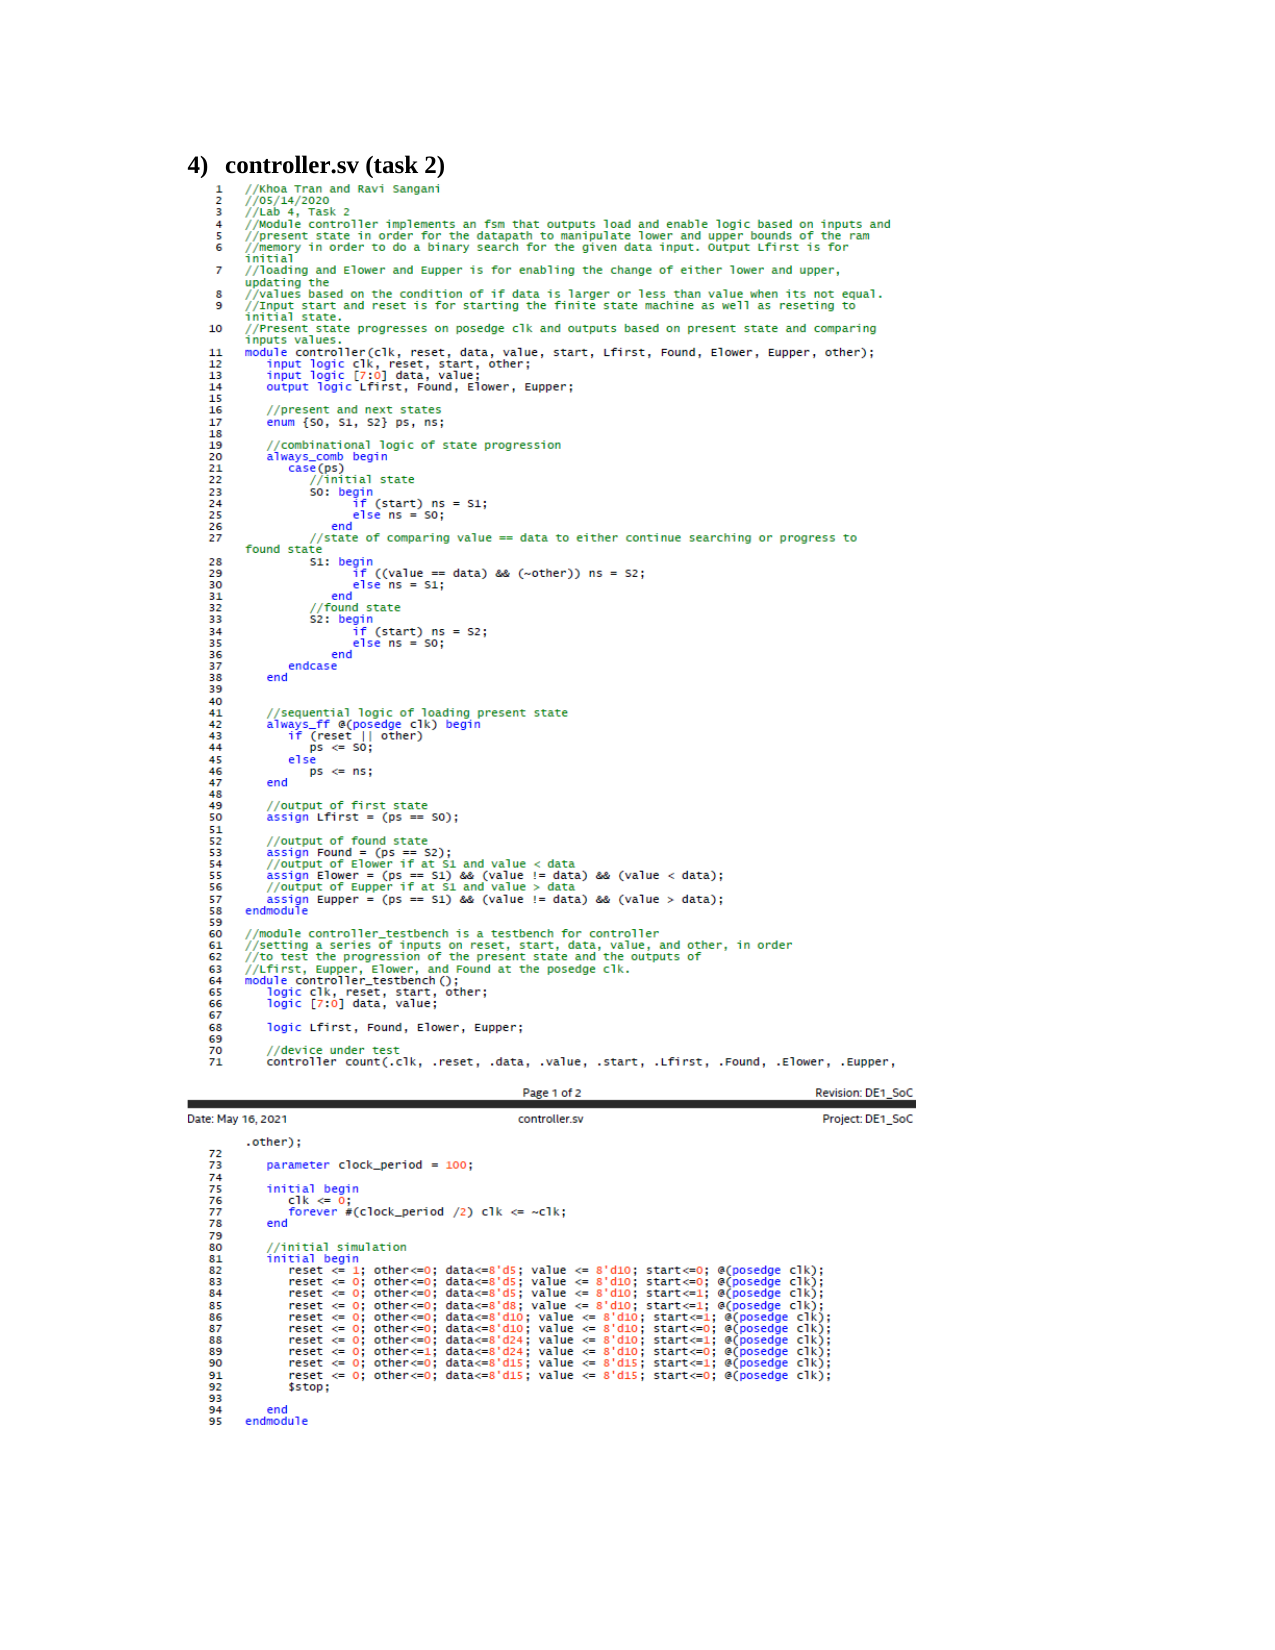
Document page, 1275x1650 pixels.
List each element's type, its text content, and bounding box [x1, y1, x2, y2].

picture [187, 178, 916, 1427]
list controller.sv (task 2) [187, 150, 1125, 179]
